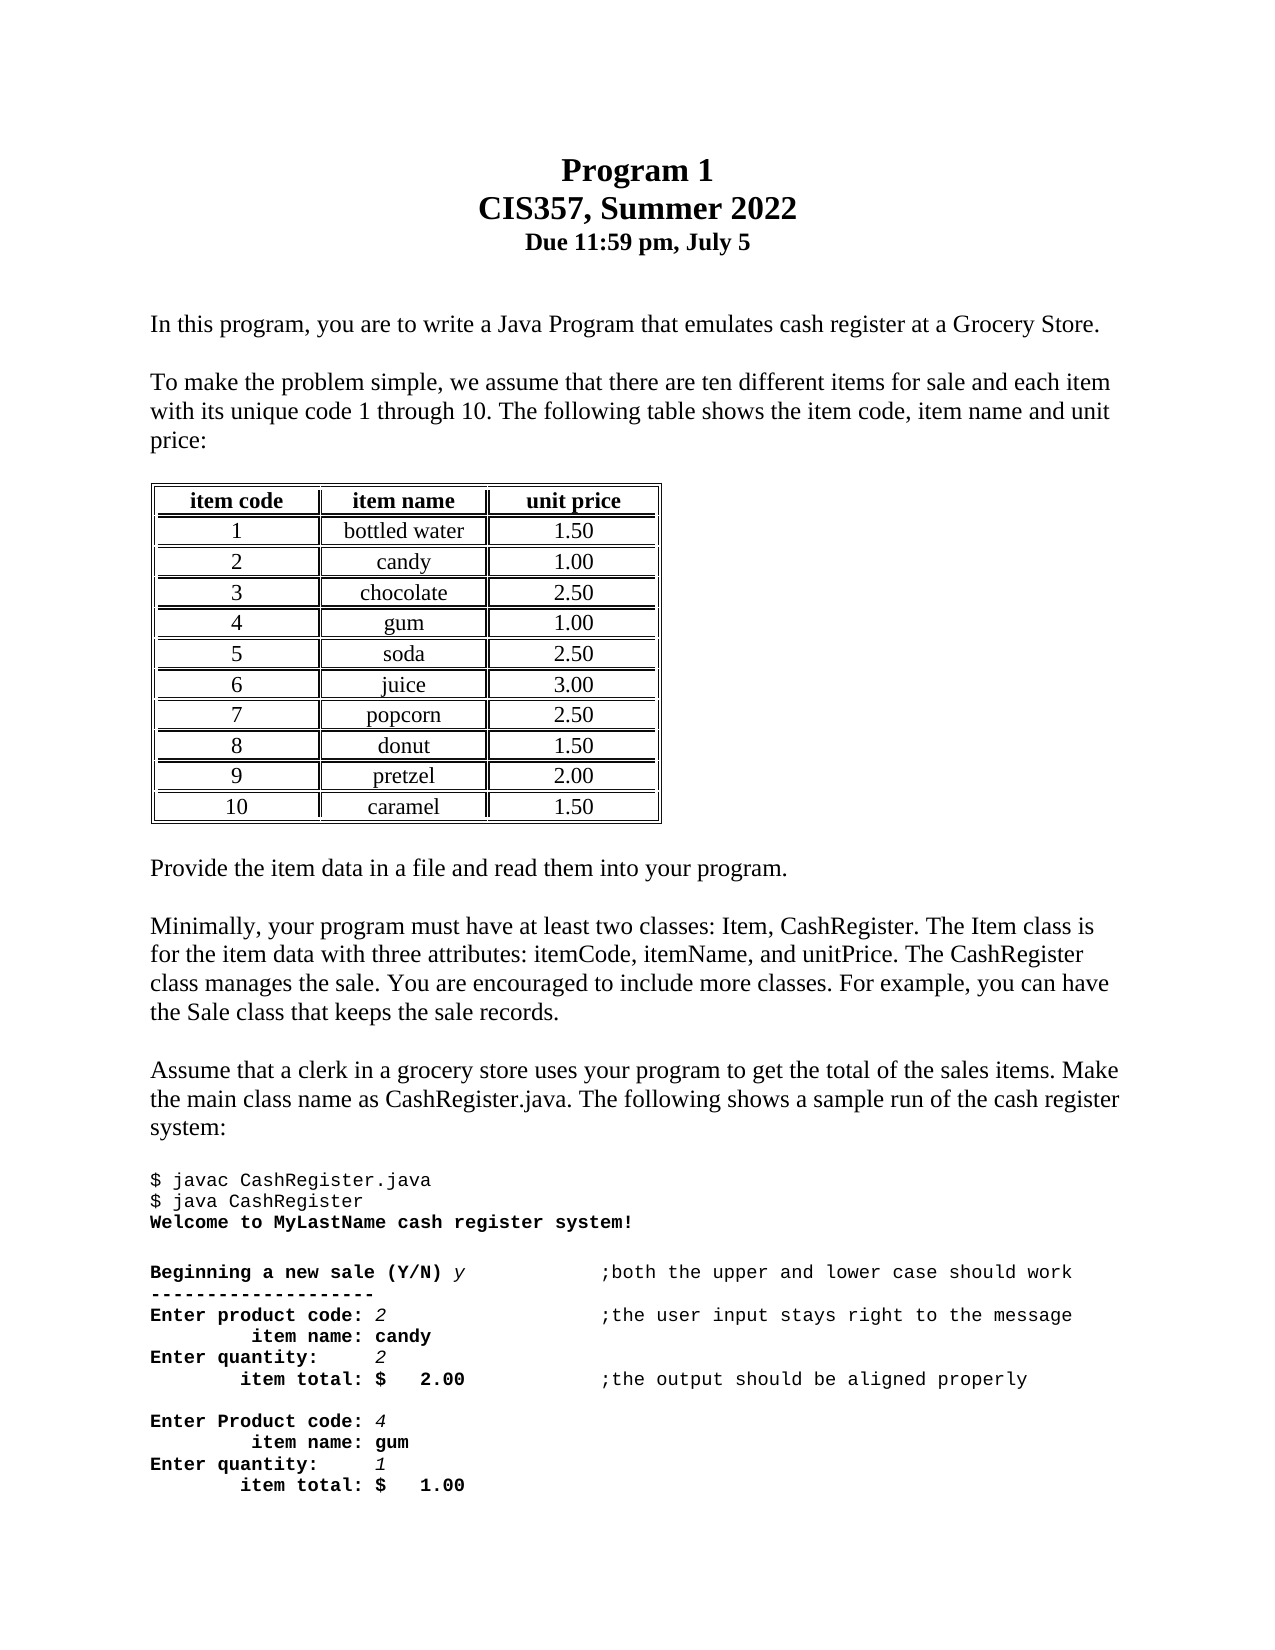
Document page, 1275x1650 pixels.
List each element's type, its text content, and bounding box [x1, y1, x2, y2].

table_cell 3 [153, 575, 320, 605]
table_cell juice [322, 671, 485, 697]
text Due 11:59 pm, July 5 [150, 227, 1125, 255]
table_cell 2.50 [488, 636, 660, 666]
table_cell 8 [153, 728, 320, 758]
text Minimally, your program must have at least two classes: Item, CashRegister. The Item class is for the item data with three attributes: itemCode, itemName, and unitPrice. The CashRegister class manages the sale. You are encouraged to include more classes. For example, you can have the Sale class that keeps the sale records. [150, 911, 1125, 1026]
table_cell 6 [153, 666, 320, 697]
table_cell 1.50 [488, 728, 660, 758]
text $ javac CashRegister.java $ java CashRegister Welcome to MyLastName cash register system! [150, 1170, 1125, 1234]
table_cell 1.00 [488, 544, 660, 574]
table_header item name [320, 484, 487, 513]
table_cell 2.50 [488, 697, 660, 728]
table_header unit price [488, 487, 658, 513]
text CIS357, Summer 2022 [150, 188, 1125, 227]
table_cell popcorn [322, 701, 485, 728]
table_cell 2 [153, 544, 320, 574]
table_cell soda [322, 640, 485, 666]
table_cell 5 [153, 636, 320, 666]
table_cell candy [322, 548, 485, 574]
table_cell 9 [153, 758, 320, 789]
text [150, 1263, 1125, 1497]
table_cell 1.00 [490, 605, 658, 636]
table_cell 2.00 [488, 758, 660, 789]
text Program 1 [150, 150, 1125, 188]
table_cell 1.50 [488, 789, 660, 819]
text Provide the item data in a file and read them into your program. [150, 853, 1125, 882]
table_cell donut [322, 732, 485, 758]
table_cell pretzel [322, 763, 485, 789]
table_cell bottled water [322, 518, 485, 544]
table_cell 1 [153, 513, 320, 544]
table_cell 3.00 [488, 666, 660, 697]
table_cell 2.50 [488, 575, 660, 605]
table_cell caramel [320, 789, 487, 819]
text Assume that a clerk in a grocery store uses your program to get the total of the sales items. Make the main class name as CashRegister.java. The following shows a sample run of the cash register system: [150, 1055, 1125, 1141]
table_cell 7 [153, 697, 320, 728]
text In this program, you are to write a Java Program that emulates cash register at a Grocery Store. [150, 309, 1125, 338]
table_header item code [155, 487, 320, 513]
table_cell 1.50 [488, 513, 660, 544]
table_cell chocolate [322, 579, 485, 605]
table_cell 4 [155, 605, 319, 636]
text To make the problem simple, we assume that there are ten different items for sale and each item with its unique code 1 through 10. The following table shows the item code, item name and unit price: [150, 367, 1125, 453]
table_cell 10 [153, 789, 320, 819]
table_cell gum [322, 610, 485, 636]
